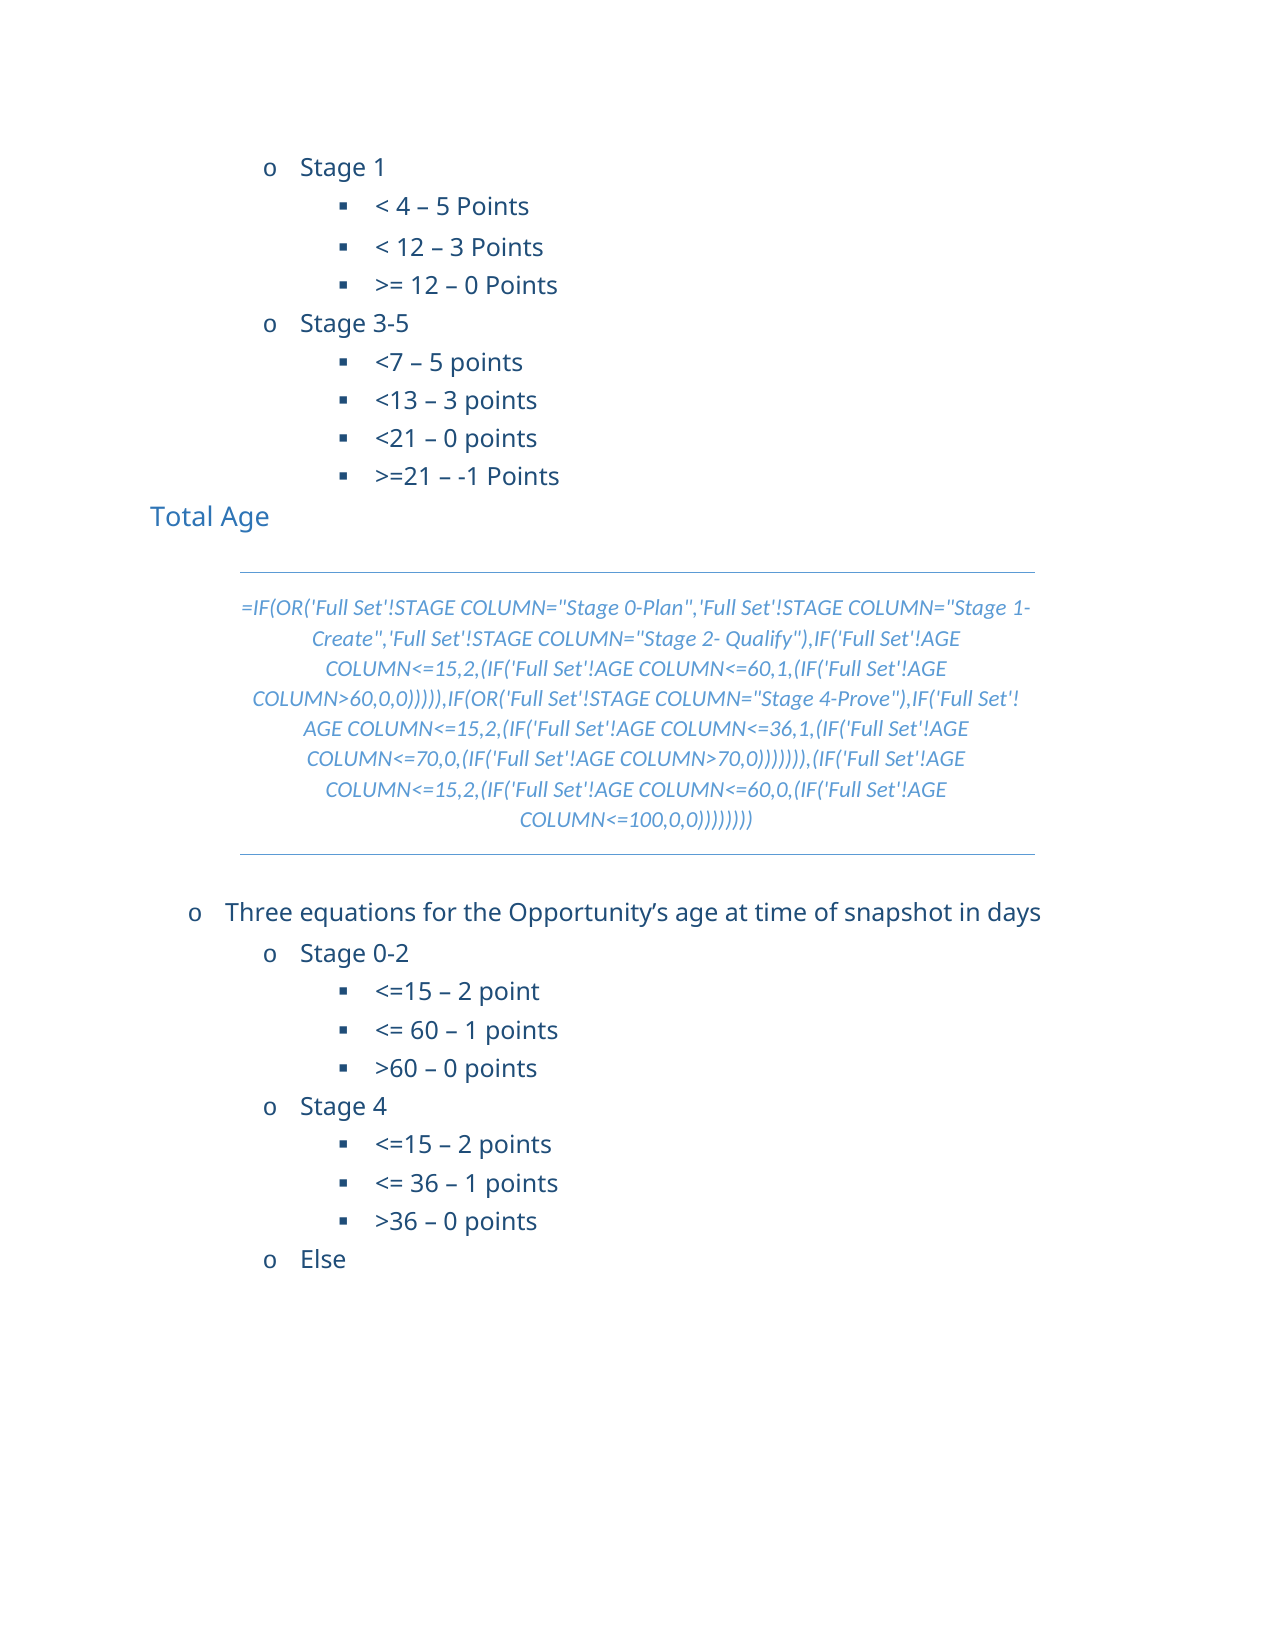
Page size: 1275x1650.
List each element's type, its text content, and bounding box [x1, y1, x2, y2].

subtitle <21 – 0 points [337, 421, 1125, 455]
subtitle Stage 1 [262, 150, 1125, 184]
subtitle <= 36 – 1 points [337, 1165, 1125, 1199]
subtitle >60 – 0 points [337, 1051, 1125, 1084]
subtitle >36 – 0 points [337, 1204, 1125, 1238]
subtitle <=15 – 2 point [337, 974, 1125, 1008]
subtitle Stage 0-2 [262, 936, 1125, 970]
subtitle <=15 – 2 points [337, 1127, 1125, 1161]
subtitle >=21 – -1 Points [337, 459, 1125, 493]
subtitle < 4 – 5 Points [337, 188, 1125, 222]
subtitle Total Age [150, 497, 1125, 534]
subtitle Three equations for the Opportunity’s age at time of snapshot in days [187, 894, 1125, 929]
subtitle <7 – 5 points [337, 344, 1125, 378]
subtitle <13 – 3 points [337, 382, 1125, 417]
subtitle <= 60 – 1 points [337, 1012, 1125, 1046]
text =IF(OR('Full Set'!STAGE COLUMN="Stage 0-Plan",'Full Set'!STAGE COLUMN="Stage 1-Create",'Full Set'!STAGE COLUMN="Stage 2- Qualify"),IF('Full Set'!AGE COLUMN<=15,2,(IF('Full Set'!AGE COLUMN<=60,1,(IF('Full Set'!AGE COLUMN>60,0,0))))),IF(OR('Full Set'!STAGE COLUMN="Stage 4-Prove"),IF('Full Set'!AGE COLUMN<=15,2,(IF('Full Set'!AGE COLUMN<=36,1,(IF('Full Set'!AGE COLUMN<=70,0,(IF('Full Set'!AGE COLUMN>70,0))))))),(IF('Full Set'!AGE COLUMN<=15,2,(IF('Full Set'!AGE COLUMN<=60,0,(IF('Full Set'!AGE COLUMN<=100,0,0)))))))) [240, 573, 1035, 854]
subtitle >= 12 – 0 Points [337, 268, 1125, 302]
subtitle < 12 – 3 Points [337, 229, 1125, 263]
subtitle Else [262, 1242, 1125, 1276]
subtitle Stage 3-5 [262, 306, 1125, 340]
subtitle Stage 4 [262, 1089, 1125, 1123]
